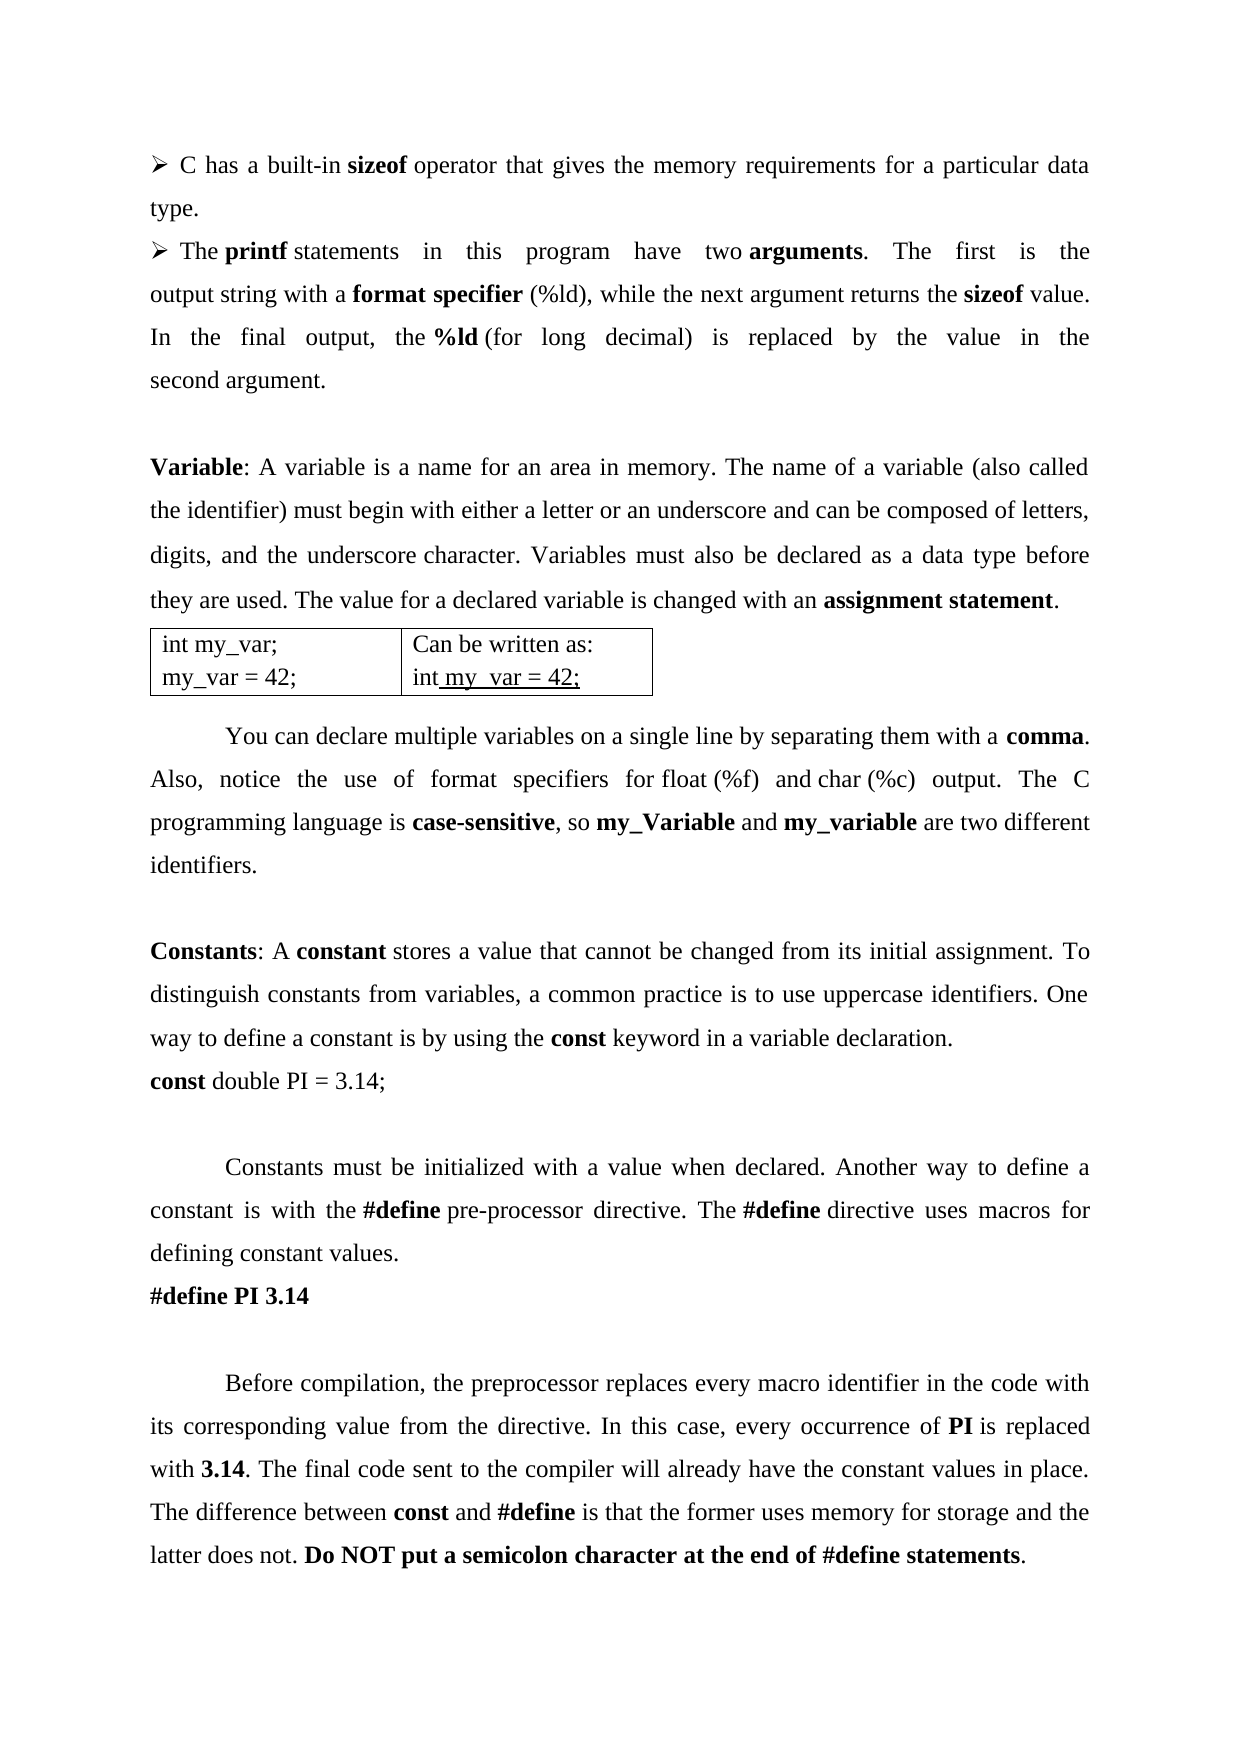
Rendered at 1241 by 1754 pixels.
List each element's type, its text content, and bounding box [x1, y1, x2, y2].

text You can declare multiple variables on a single line by separating them with a comma. Also, notice the use of format specifiers for float (%f) and char (%c) output. The C programming language is case-sensitive, so my_Variable and my_variable are two different identifiers. [150, 721, 1090, 879]
text Before compilation, the preprocessor replaces every macro identifier in the code with its corresponding value from the directive. In this case, every occurrence of PI is replaced with 3.14. The final code sent to the compiler will already have the constant values in place. The difference between const and #define is that the former uses memory for storage and the latter does not. Do NOT put a semicolon character at the end of #define statements. [150, 1368, 1090, 1569]
table_header int my_var; my_var = 42; [151, 629, 401, 695]
text Variable: A variable is a name for an area in memory. The name of a variable (also called the identifier) must begin with either a letter or an underscore and can be composed of letters, digits, and the underscore character. Variables must also be declared as a data type before they are used. The value for a declared variable is changed with an assignment statement. [150, 452, 1090, 614]
list C has a built-in sizeof operator that gives the memory requirements for a particular data type. [150, 150, 1090, 222]
table_header Can be written as: int my_var = 42; [402, 629, 652, 695]
text #define PI 3.14 [150, 1281, 1090, 1310]
text Constants must be initialized with a value when declared. Another way to define a constant is with the #define pre-processor directive. The #define directive uses macros for defining constant values. [150, 1152, 1090, 1267]
text Constants: A constant stores a value that cannot be changed from its initial assignment. To distinguish constants from variables, a common practice is to use uppercase identifiers. One way to define a constant is by using the const keyword in a variable declaration. [150, 936, 1090, 1051]
text const double PI = 3.14; [150, 1066, 1090, 1094]
list The printf statements in this program have two arguments. The first is the output string with a format specifier (%ld), while the next argument returns the sizeof value. In the final output, the %ld (for long decimal) is replaced by the value in the second argument. [150, 236, 1090, 394]
